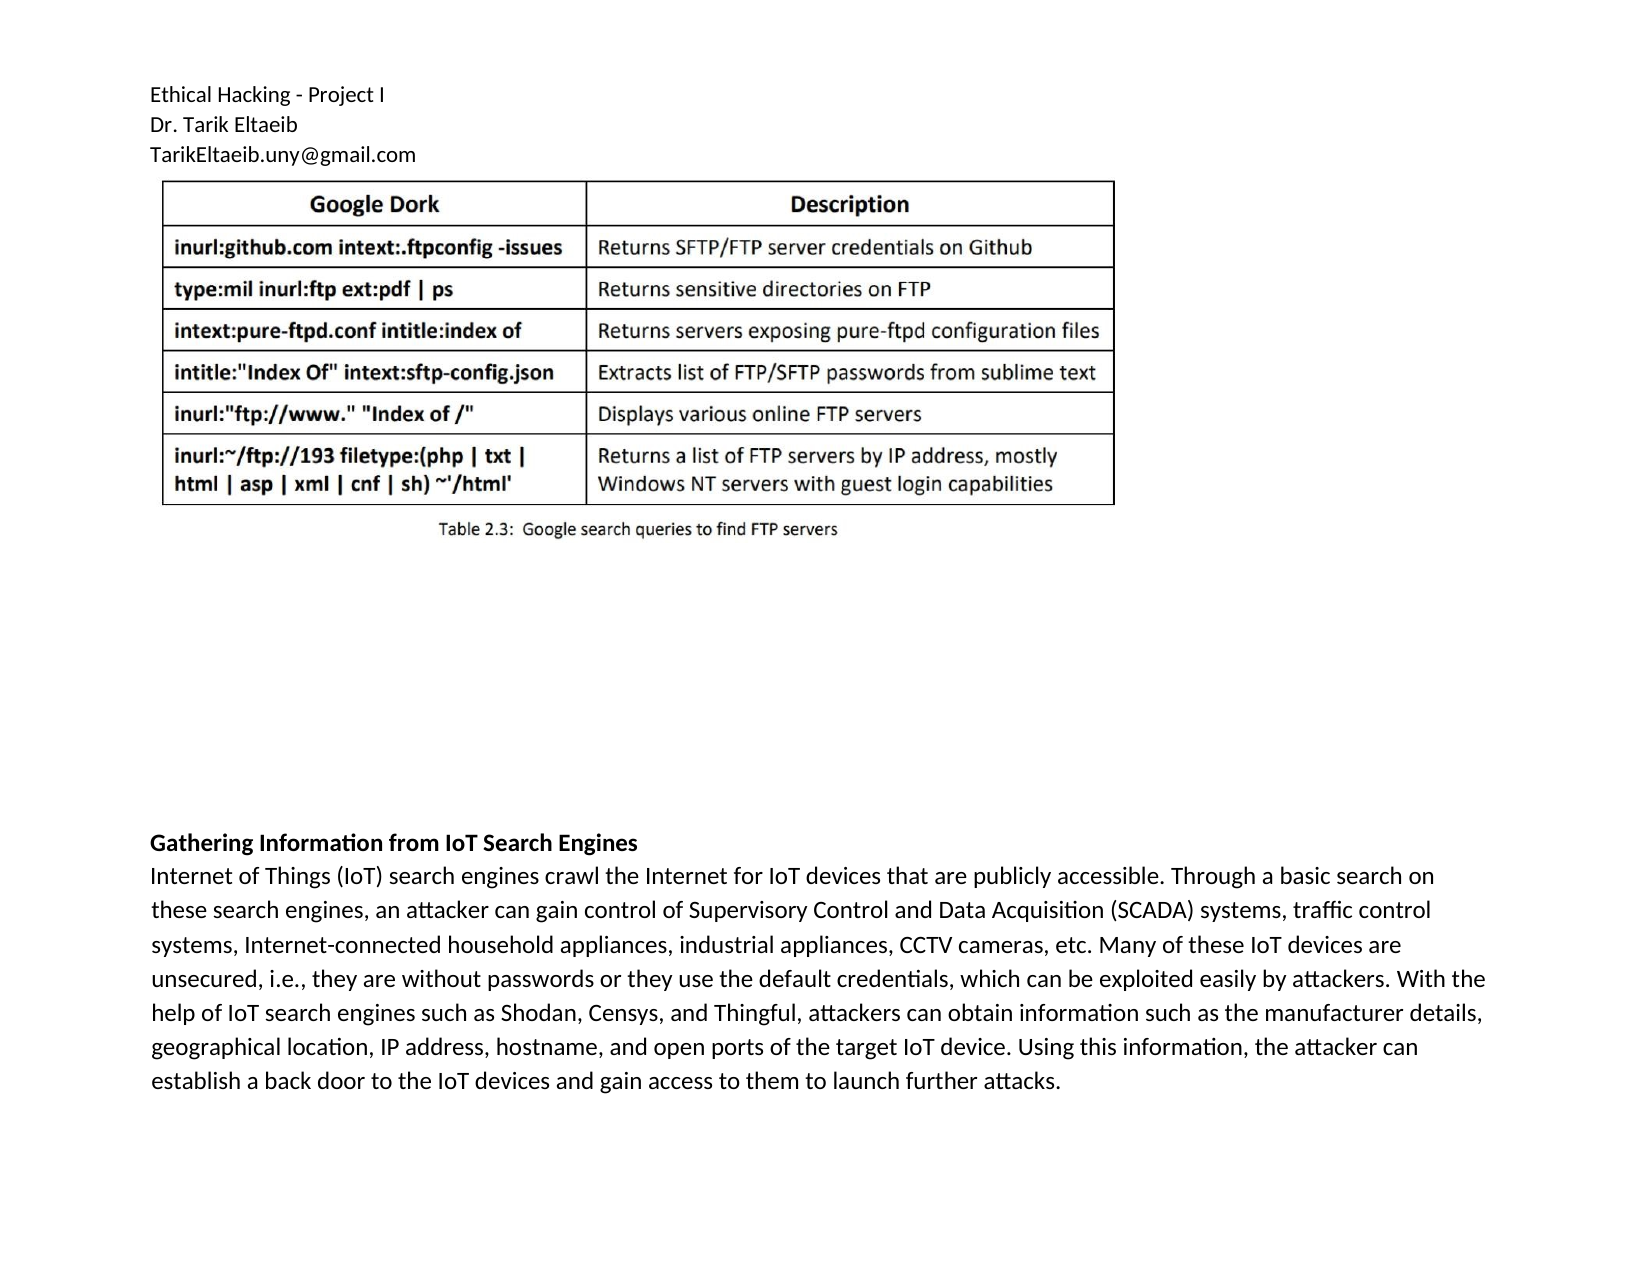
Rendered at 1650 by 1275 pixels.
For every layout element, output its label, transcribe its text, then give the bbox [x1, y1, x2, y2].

text Gathering Information from IoT Search Engines [150, 828, 1497, 858]
picture [150, 170, 1125, 543]
text Internet of Things (IoT) search engines crawl the Internet for IoT devices that are publicly accessible. Through a basic search on these search engines, an attacker can gain control of Supervisory Control and Data Acquisition (SCADA) systems, traffic control systems, Internet-connected household appliances, industrial appliances, CCTV cameras, etc. Many of these IoT devices are unsecured, i.e., they are without passwords or they use the default credentials, which can be exploited easily by attackers. With the help of IoT search engines such as Shodan, Censys, and Thingful, attackers can obtain information such as the manufacturer details, geographical location, IP address, hostname, and open ports of the target IoT device. Using this information, the attacker can establish a back door to the IoT devices and gain access to them to launch further attacks. [150, 861, 1497, 1096]
